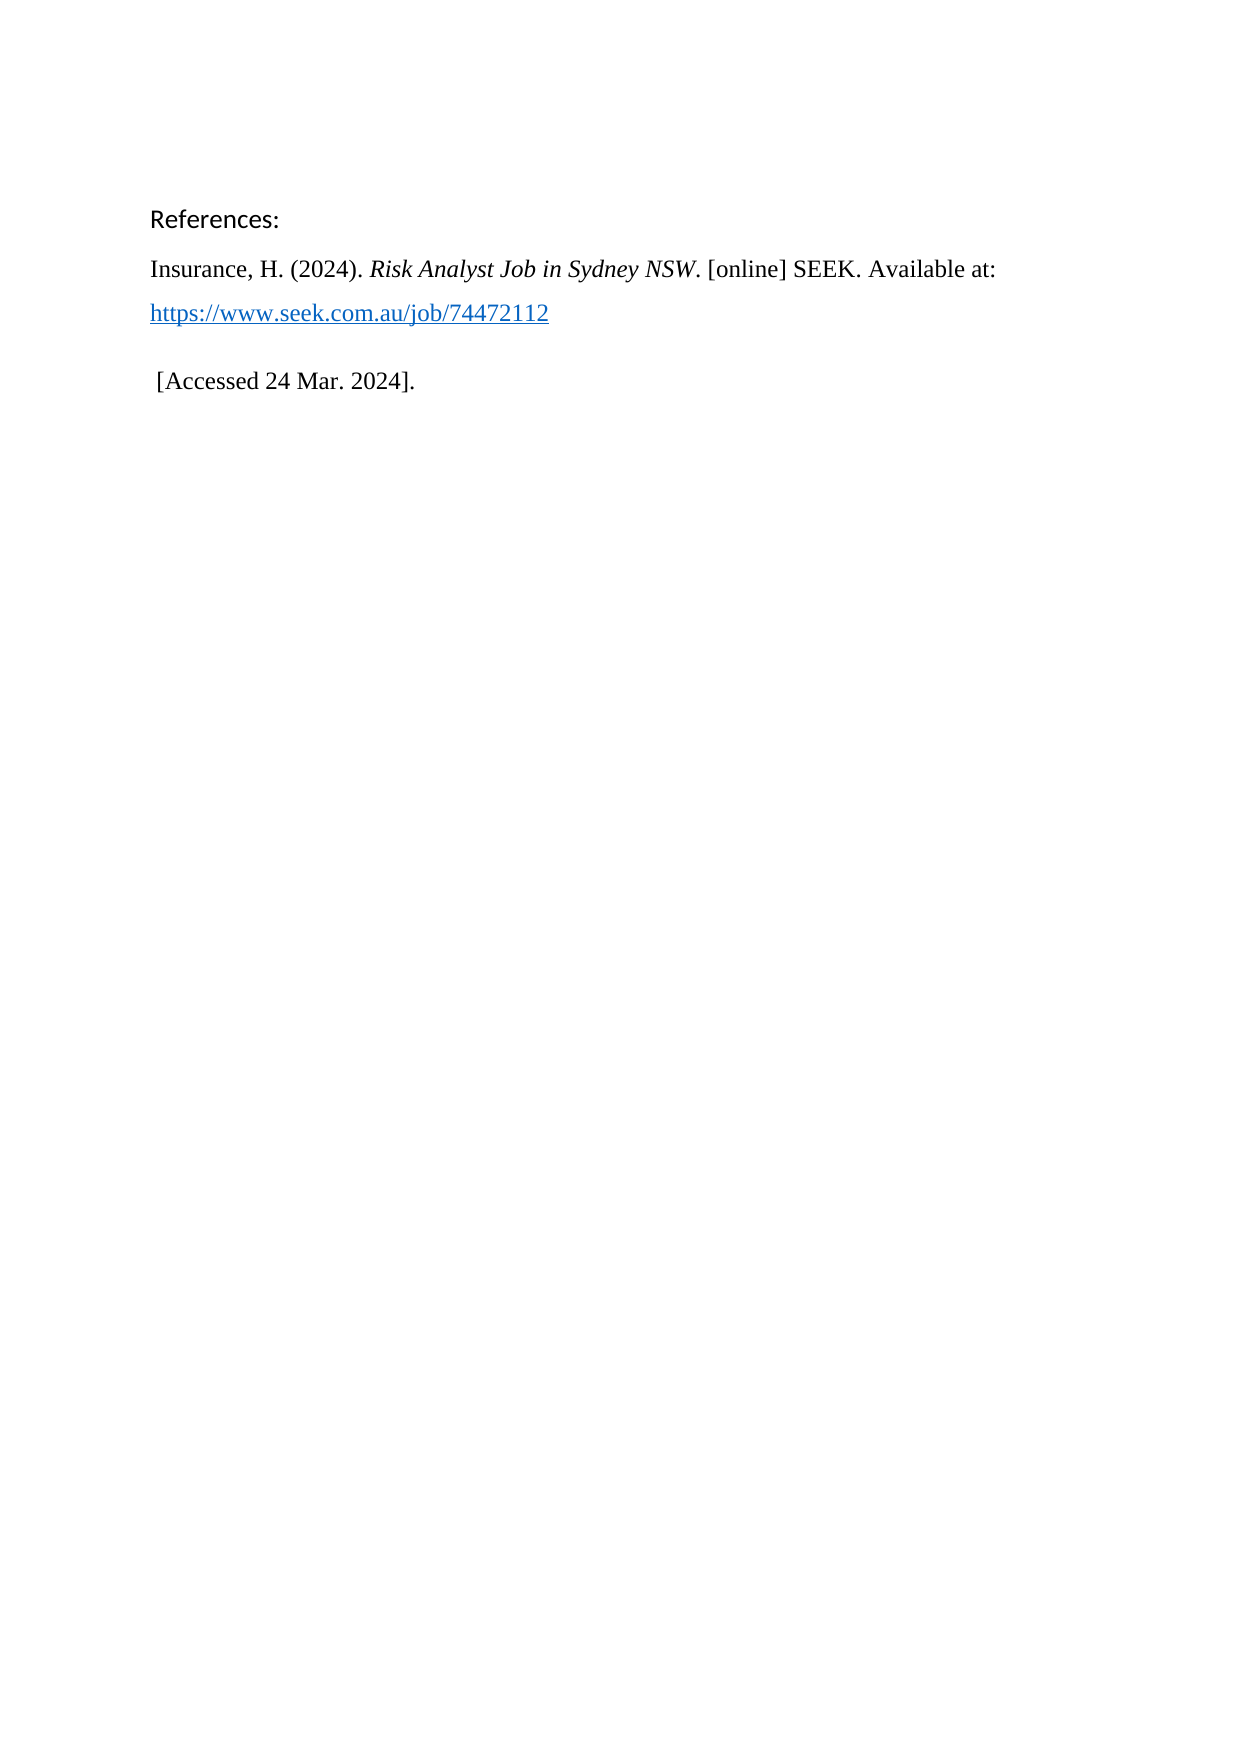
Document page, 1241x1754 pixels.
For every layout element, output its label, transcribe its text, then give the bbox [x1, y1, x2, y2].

text [Accessed 24 Mar. 2024]. [150, 366, 1090, 394]
text References: [150, 202, 1090, 235]
text Insurance, H. (2024). Risk Analyst Job in Sydney NSW. [online] SEEK. Available at: https://www.seek.com.au/job/74472112 [150, 254, 1090, 326]
